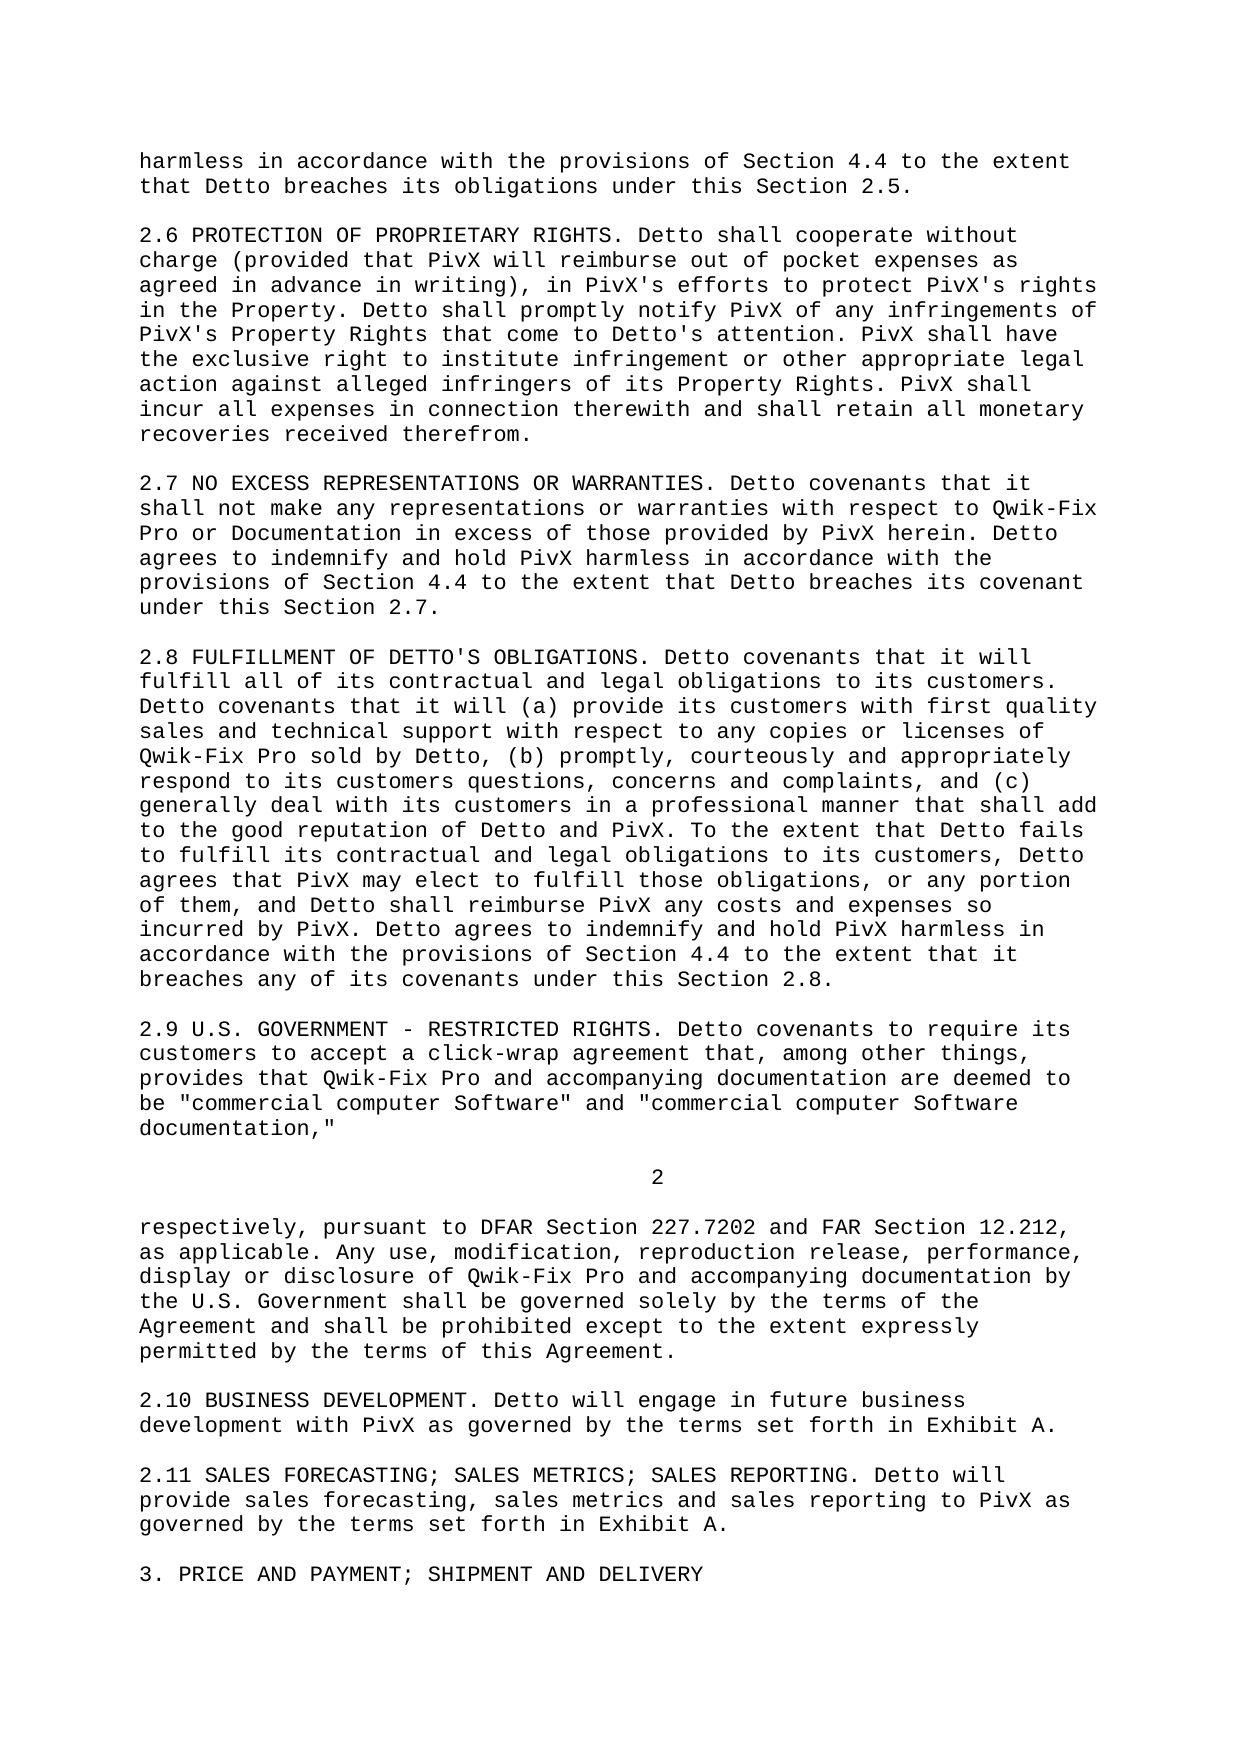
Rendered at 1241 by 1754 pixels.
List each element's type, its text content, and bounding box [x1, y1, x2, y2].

text 2.8 FULFILLMENT OF DETTO'S OBLIGATIONS. Detto covenants that it will fulfill all of its contractual and legal obligations to its customers. Detto covenants that it will (a) provide its customers with first quality sales and technical support with respect to any copies or licenses of Qwik-Fix Pro sold by Detto, (b) promptly, courteously and appropriately respond to its customers questions, concerns and complaints, and (c) generally deal with its customers in a professional manner that shall add to the good reputation of Detto and PivX. To the extent that Detto fails to fulfill its contractual and legal obligations to its customers, Detto agrees that PivX may elect to fulfill those obligations, or any portion of them, and Detto shall reimburse PivX any costs and expenses so incurred by PivX. Detto agrees to indemnify and hold PivX harmless in accordance with the provisions of Section 4.4 to the extent that it breaches any of its covenants under this Section 2.8. [139, 646, 1101, 993]
text 2.10 BUSINESS DEVELOPMENT. Detto will engage in future business development with PivX as governed by the terms set forth in Exhibit A. [139, 1389, 1101, 1439]
text 2.6 PROTECTION OF PROPRIETARY RIGHTS. Detto shall cooperate without charge (provided that PivX will reimburse out of pocket expenses as agreed in advance in writing), in PivX's efforts to protect PivX's rights in the Property. Detto shall promptly notify PivX of any infringements of PivX's Property Rights that come to Detto's attention. PivX shall have the exclusive right to institute infringement or other appropriate legal action against alleged infringers of its Property Rights. PivX shall incur all expenses in connection therewith and shall retain all monetary recoveries received therefrom. [139, 224, 1101, 447]
text 2.9 U.S. GOVERNMENT - RESTRICTED RIGHTS. Detto covenants to require its customers to accept a click-wrap agreement that, among other things, provides that Qwik-Fix Pro and accompanying documentation are deemed to be "commercial computer Software" and "commercial computer Software documentation," [139, 1018, 1101, 1142]
text 2 [139, 1166, 1101, 1191]
text respectively, pursuant to DFAR Section 227.7202 and FAR Section 12.212, as applicable. Any use, modification, reproduction release, performance, display or disclosure of Qwik-Fix Pro and accompanying documentation by the U.S. Government shall be governed solely by the terms of the Agreement and shall be prohibited except to the extent expressly permitted by the terms of this Agreement. [139, 1216, 1101, 1365]
text 3. PRICE AND PAYMENT; SHIPMENT AND DELIVERY [139, 1563, 1101, 1588]
text 2.11 SALES FORECASTING; SALES METRICS; SALES REPORTING. Detto will provide sales forecasting, sales metrics and sales reporting to PivX as governed by the terms set forth in Exhibit A. [139, 1464, 1101, 1538]
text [139, 150, 1101, 199]
text 2.7 NO EXCESS REPRESENTATIONS OR WARRANTIES. Detto covenants that it shall not make any representations or warranties with respect to Qwik-Fix Pro or Documentation in excess of those provided by PivX herein. Detto agrees to indemnify and hold PivX harmless in accordance with the provisions of Section 4.4 to the extent that Detto breaches its covenant under this Section 2.7. [139, 472, 1101, 621]
